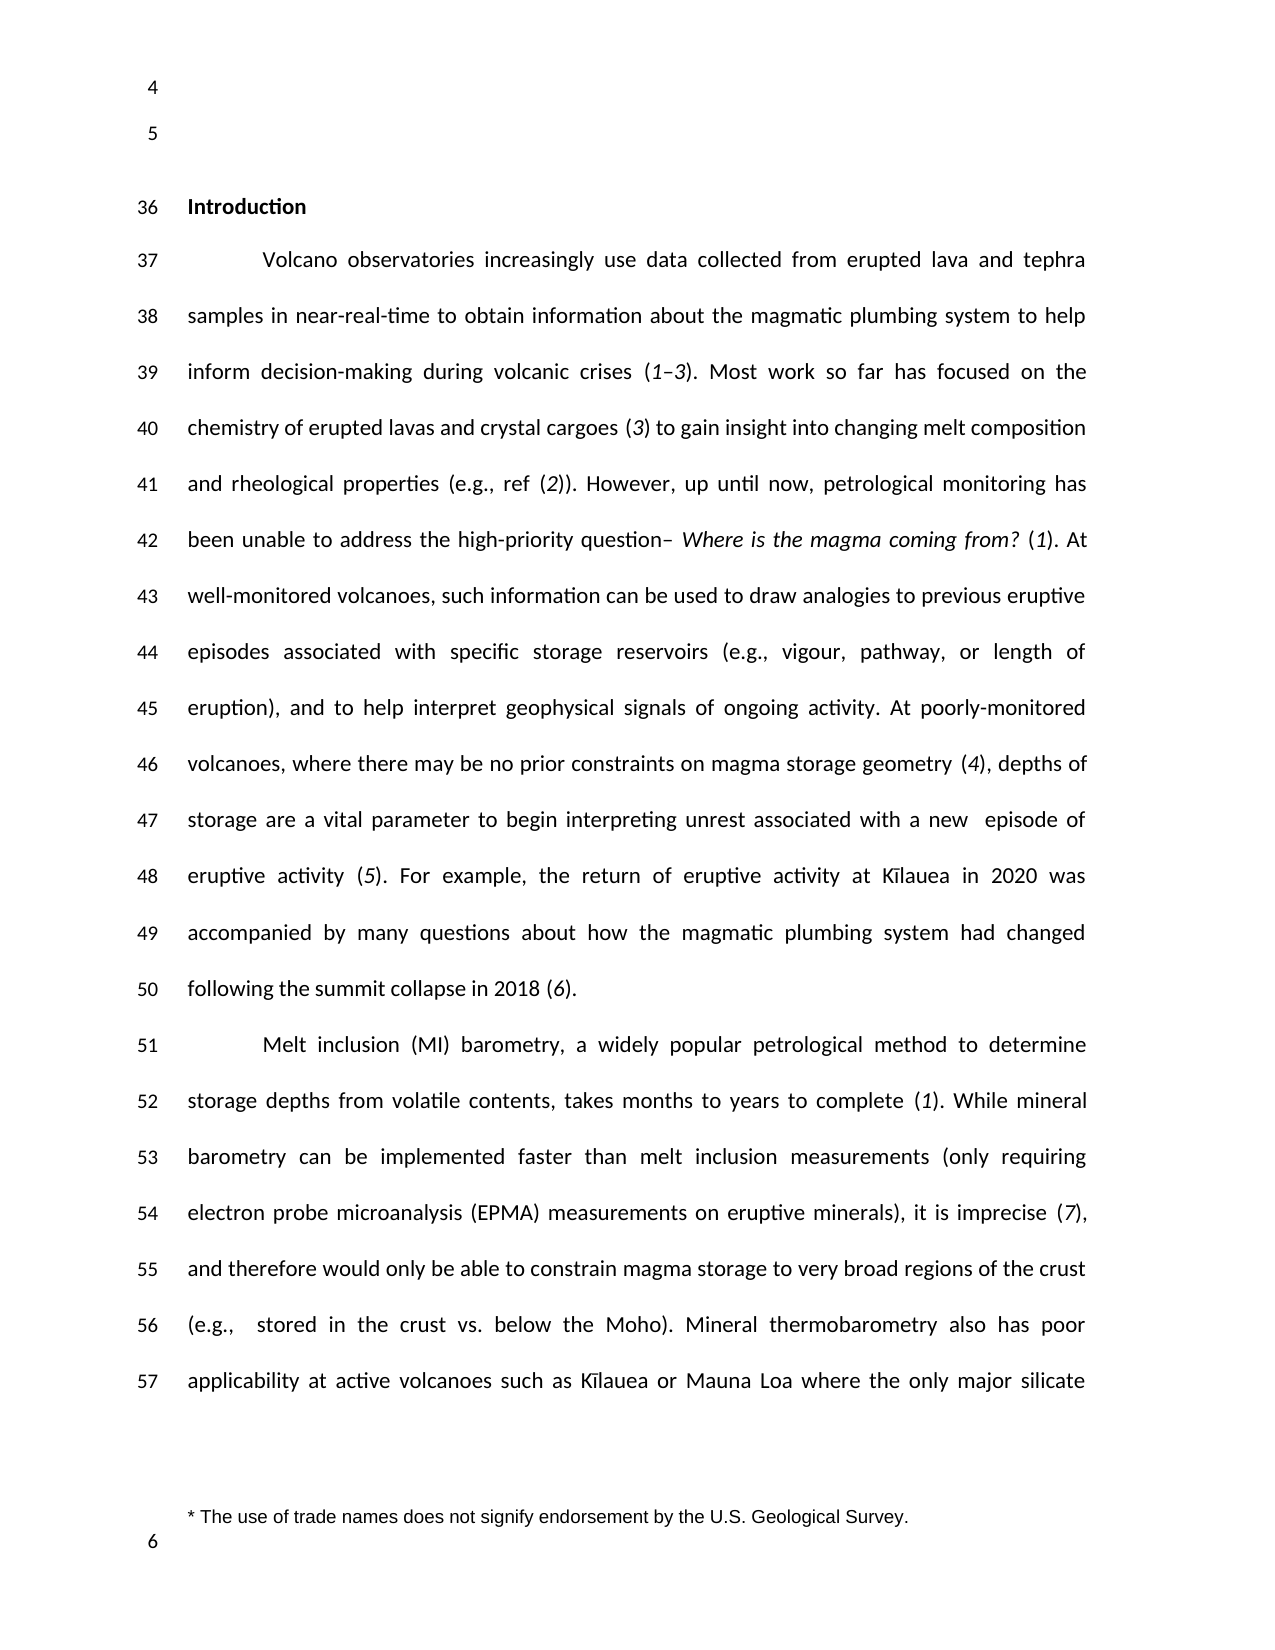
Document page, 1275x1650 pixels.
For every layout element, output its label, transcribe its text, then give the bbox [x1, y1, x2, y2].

subtitle Introduction [187, 192, 1087, 220]
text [187, 1030, 1087, 1394]
text Volcano observatories increasingly use data collected from erupted lava and tephra samples in near-real-time to obtain information about the magmatic plumbing system to help inform decision-making during volcanic crises (1–3). Most work so far has focused on the chemistry of erupted lavas and crystal cargoes (3) to gain insight into changing melt composition and rheological properties (e.g., ref (2)). However, up until now, petrological monitoring has been unable to address the high-priority question– Where is the magma coming from? (1). At well-monitored volcanoes, such information can be used to draw analogies to previous eruptive episodes associated with specific storage reservoirs (e.g., vigour, pathway, or length of eruption), and to help interpret geophysical signals of ongoing activity. At poorly-monitored volcanoes, where there may be no prior constraints on magma storage geometry (4), depths of storage are a vital parameter to begin interpreting unrest associated with a new episode of eruptive activity (5). For example, the return of eruptive activity at Kīlauea in 2020 was accompanied by many questions about how the magmatic plumbing system had changed following the summit collapse in 2018 (6). [187, 245, 1087, 1002]
